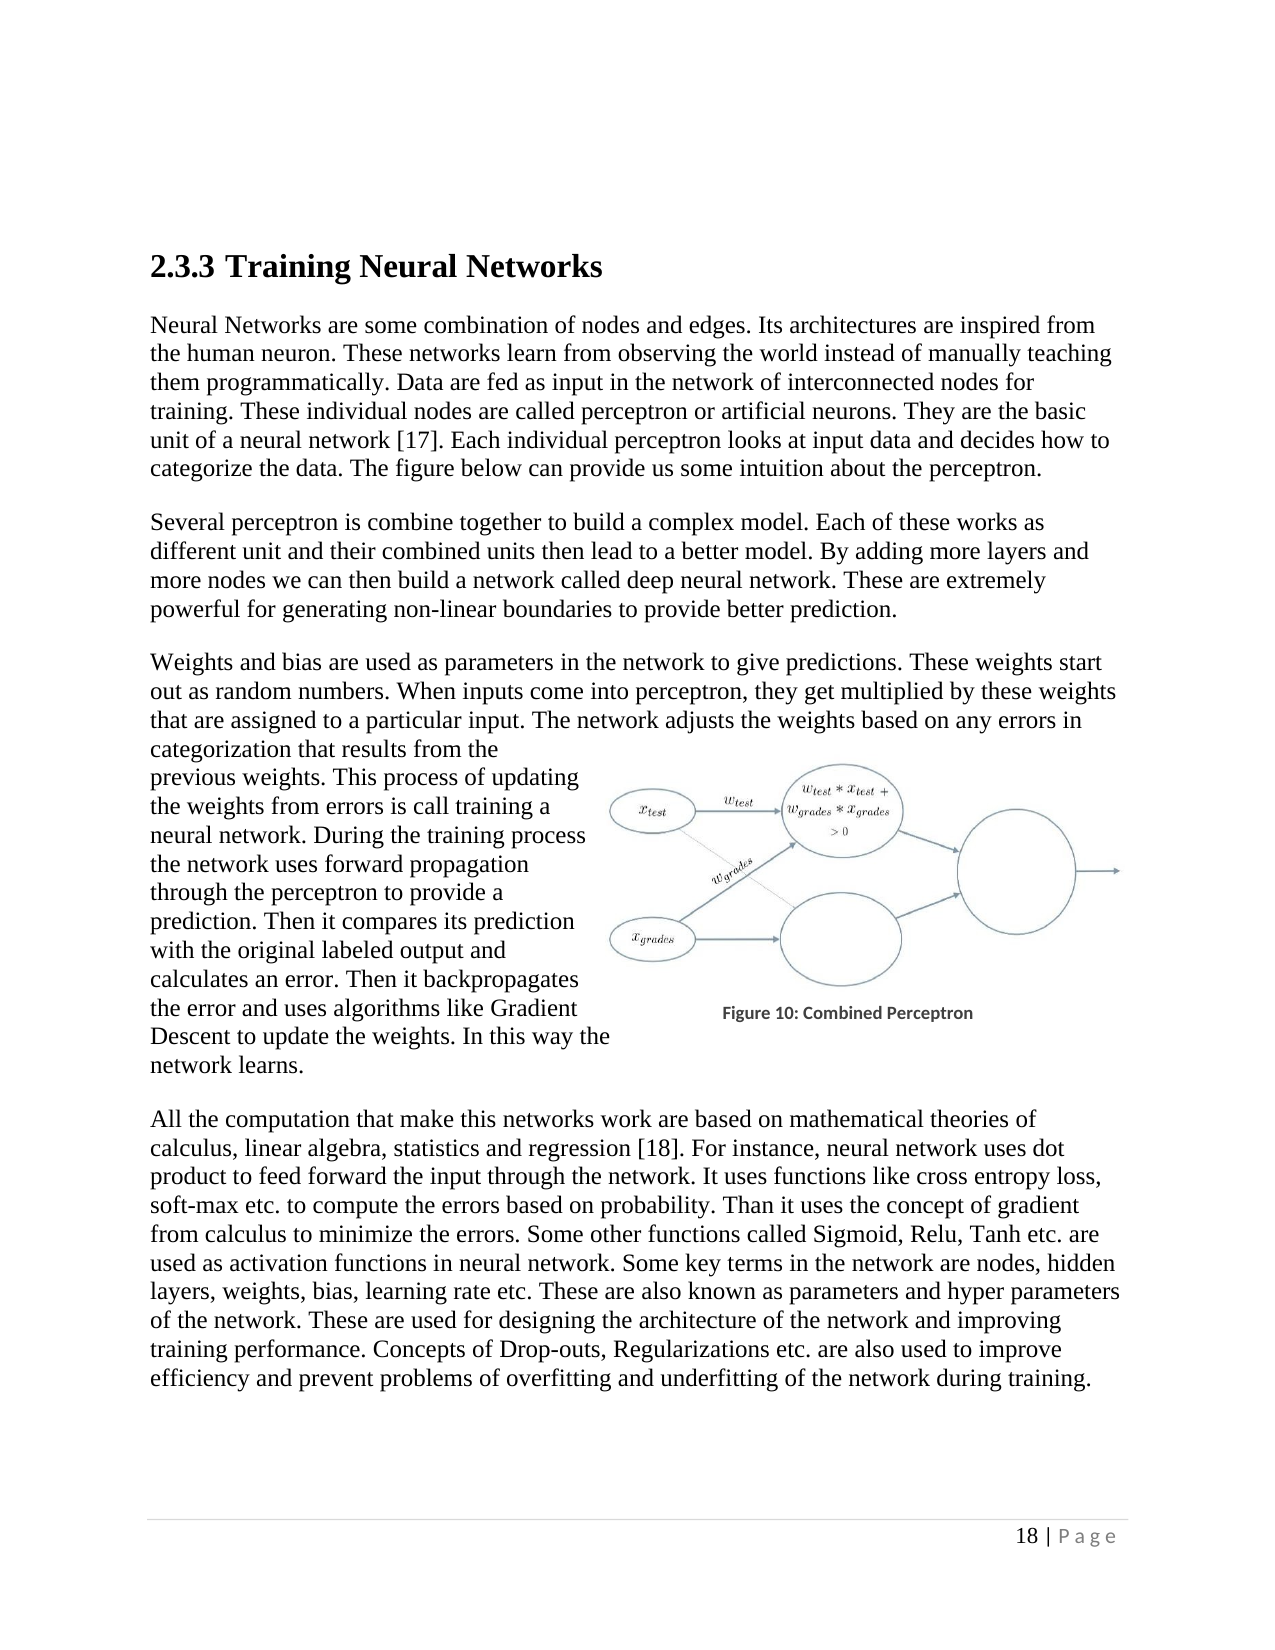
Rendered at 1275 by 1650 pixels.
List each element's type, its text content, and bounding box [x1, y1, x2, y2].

text the error and uses algorithms like Gradient Descent to update the weights. In this way the network learns. [150, 993, 612, 1079]
text Weights and bias are used as parameters in the network to give predictions. These weights start out as random numbers. When inputs come into perceptron, they get multiplied by these weights that are assigned to a particular input. The network adjusts the weights based on any errors in categorization that results from the [150, 647, 1122, 762]
picture [604, 754, 1125, 992]
text Neural Networks are some combination of nodes and edges. Its architectures are inspired from the human neuron. These networks learn from observing the world instead of manually teaching them programmatically. Data are fed as input in the network of interconnected nodes for training. These individual nodes are called perceptron or artificial neurons. They are the basic unit of a neural network [17]. Each individual perceptron looks at input data and decides how to categorize the data. The figure below can provide us some intuition about the perceptron. [150, 310, 1124, 482]
subtitle Training Neural Networks [150, 246, 1200, 285]
text All the computation that make this networks work are based on mathematical theories of calculus, linear algebra, statistics and regression [18]. For instance, neural network uses dot product to feed forward the input through the network. It uses functions like cross entropy loss, soft-max etc. to compute the errors based on probability. Than it uses the concept of gradient from calculus to minimize the errors. Some other functions called Sigmoid, Relu, Tanh etc. are used as activation functions in neural network. Some key terms in the network are nodes, hidden layers, weights, bias, learning rate etc. These are also known as parameters and hyper parameters of the network. These are used for designing the architecture of the network and improving training performance. Concepts of Drop-outs, Regularizations etc. are also used to improve efficiency and prevent problems of overfitting and underfitting of the network during training. [150, 1104, 1123, 1391]
text previous weights. This process of updating the weights from errors is call training a neural network. During the training process the network uses forward propagation through the perceptron to provide a prediction. Then it compares its prediction with the original labeled output and calculates an error. Then it backpropagates [150, 762, 588, 992]
text Several perceptron is combine together to build a complex model. Each of these works as different unit and their combined units then lead to a better model. By adding more layers and more nodes we can then build a network called deep neural network. These are extremely powerful for generating non-linear boundaries to provide better prediction. [150, 507, 1091, 622]
text Figure 10: Combined Perceptron [722, 1001, 1200, 1024]
